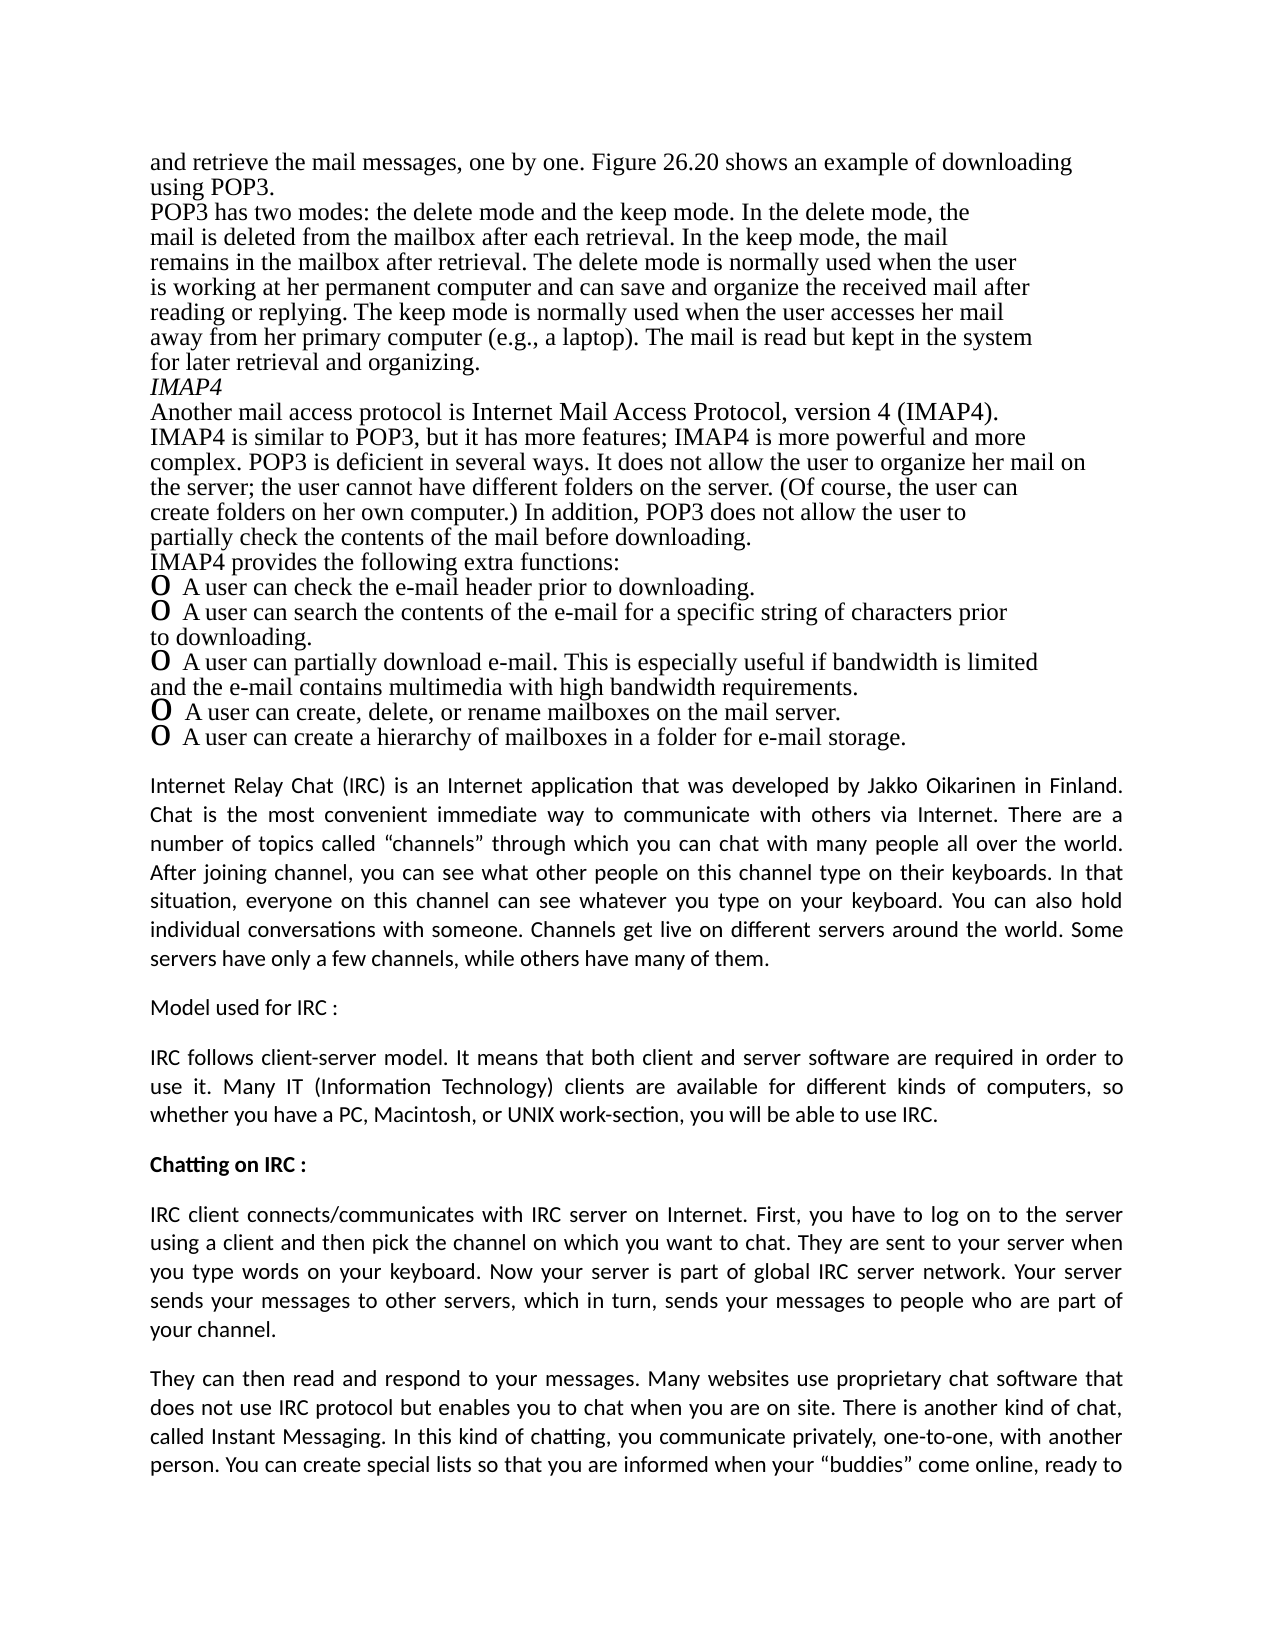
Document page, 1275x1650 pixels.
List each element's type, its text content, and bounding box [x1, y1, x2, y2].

text IMAP4 is similar to POP3, but it has more features; IMAP4 is more powerful and more [150, 425, 1125, 450]
text reading or replying. The keep mode is normally used when the user accesses her mail [150, 300, 1125, 325]
text away from her primary computer (e.g., a laptop). The mail is read but kept in the system [150, 325, 1125, 350]
text Chatting on IRC : [150, 1149, 1125, 1178]
text Internet Relay Chat (IRC) is an Internet application that was developed by Jakko Oikarinen in Finland. Chat is the most convenient immediate way to communicate with others via Internet. There are a number of topics called “channels” through which you can chat with many people all over the world. After joining channel, you can see what other people on this channel type on their keyboards. In that situation, everyone on this channel can see whatever you type on your keyboard. You can also hold individual conversations with someone. Channels get live on different servers around the world. Some servers have only a few channels, while others have many of them. [150, 771, 1125, 972]
text remains in the mailbox after retrieval. The delete mode is normally used when the user [150, 250, 1125, 275]
text and the e-mail contains multimedia with high bandwidth requirements. [150, 675, 1125, 700]
text POP3 has two modes: the delete mode and the keep mode. In the delete mode, the [150, 200, 1125, 225]
text to downloading. [150, 625, 1125, 650]
text Another mail access protocol is Internet Mail Access Protocol, version 4 (IMAP4). [150, 400, 1125, 425]
text o A user can partially download e-mail. This is especially useful if bandwidth is limited [150, 650, 1125, 675]
text the server; the user cannot have different folders on the server. (Of course, the user can [150, 475, 1125, 500]
text partially check the contents of the mail before downloading. [150, 525, 1125, 550]
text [150, 1364, 1125, 1479]
text IMAP4 provides the following extra functions: [150, 550, 1125, 575]
text create folders on her own computer.) In addition, POP3 does not allow the user to [150, 500, 1125, 525]
text IRC follows client-server model. It means that both client and server software are required in order to use it. Many IT (Information Technology) clients are available for different kinds of computers, so whether you have a PC, Macintosh, or UNIX work-section, you will be able to use IRC. [150, 1042, 1125, 1129]
text complex. POP3 is deficient in several ways. It does not allow the user to organize her mail on [150, 450, 1125, 475]
text Model used for IRC : [150, 993, 1125, 1022]
text o A user can create a hierarchy of mailboxes in a folder for e-mail storage. [150, 725, 1125, 750]
text IMAP4 [150, 375, 1125, 400]
text is working at her permanent computer and can save and organize the received mail after [150, 275, 1125, 300]
text using POP3. [150, 175, 1125, 200]
text and retrieve the mail messages, one by one. Figure 26.20 shows an example of downloading [150, 150, 1125, 175]
text o A user can check the e-mail header prior to downloading. [150, 575, 1125, 600]
text for later retrieval and organizing. [150, 350, 1125, 375]
text o A user can search the contents of the e-mail for a specific string of characters prior [150, 600, 1125, 625]
text IRC client connects/communicates with IRC server on Internet. First, you have to log on to the server using a client and then pick the channel on which you want to chat. They are sent to your server when you type words on your keyboard. Now your server is part of global IRC server network. Your server sends your messages to other servers, which in turn, sends your messages to people who are part of your channel. [150, 1199, 1125, 1343]
text o A user can create, delete, or rename mailboxes on the mail server. [150, 700, 1125, 725]
text mail is deleted from the mailbox after each retrieval. In the keep mode, the mail [150, 225, 1125, 250]
